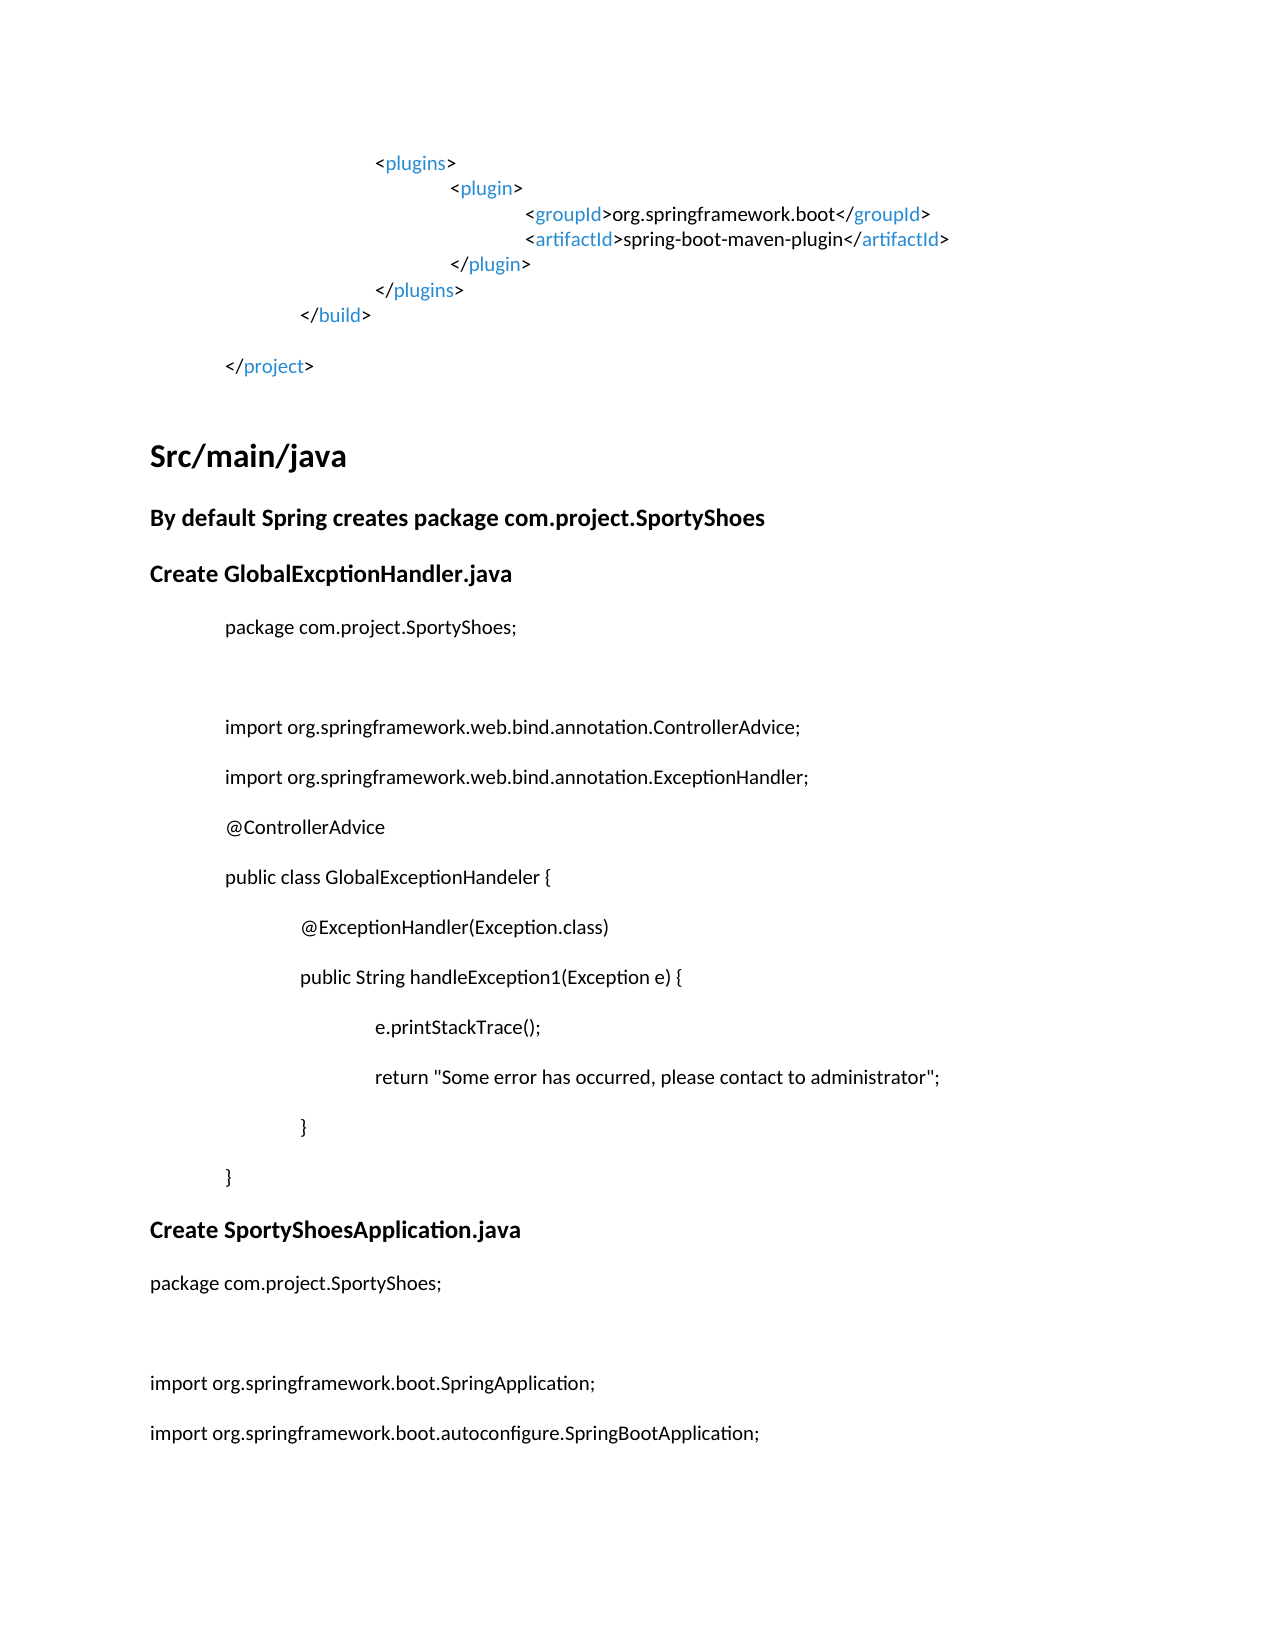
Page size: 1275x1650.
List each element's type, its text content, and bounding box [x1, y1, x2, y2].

text import org.springframework.boot.SpringApplication; [150, 1370, 1125, 1395]
text import org.springframework.boot.autoconfigure.SpringBootApplication; [150, 1420, 1125, 1445]
text @ControllerAdvice [225, 814, 1125, 839]
text import org.springframework.web.bind.annotation.ControllerAdvice; [225, 714, 1125, 739]
text <plugin> [225, 175, 1125, 201]
text return "Some error has occurred, please contact to administrator"; [225, 1064, 1125, 1089]
text </plugins> [225, 277, 1125, 302]
text <artifactId>spring-boot-maven-plugin</artifactId> [225, 226, 1125, 252]
text <groupId>org.springframework.boot</groupId> [225, 201, 1125, 226]
text package com.project.SportyShoes; [225, 614, 1125, 639]
text Create SportyShoesApplication.java [150, 1214, 1125, 1244]
text e.printStackTrace(); [225, 1014, 1125, 1039]
text @ExceptionHandler(Exception.class) [225, 914, 1125, 939]
text </plugin> [225, 252, 1125, 277]
text By default Spring creates package com.project.SportyShoes [150, 502, 1125, 533]
text </project> [225, 353, 1125, 379]
text package com.project.SportyShoes; [150, 1270, 1125, 1295]
text } [225, 1164, 1125, 1189]
text public class GlobalExceptionHandeler { [225, 864, 1125, 889]
text import org.springframework.web.bind.annotation.ExceptionHandler; [225, 764, 1125, 789]
text Src/main/java [150, 434, 1125, 475]
text Create GlobalExcptionHandler.java [150, 558, 1125, 588]
text </build> [225, 302, 1125, 328]
text <plugins> [225, 150, 1125, 175]
text public String handleException1(Exception e) { [225, 964, 1125, 989]
text } [225, 1114, 1125, 1139]
